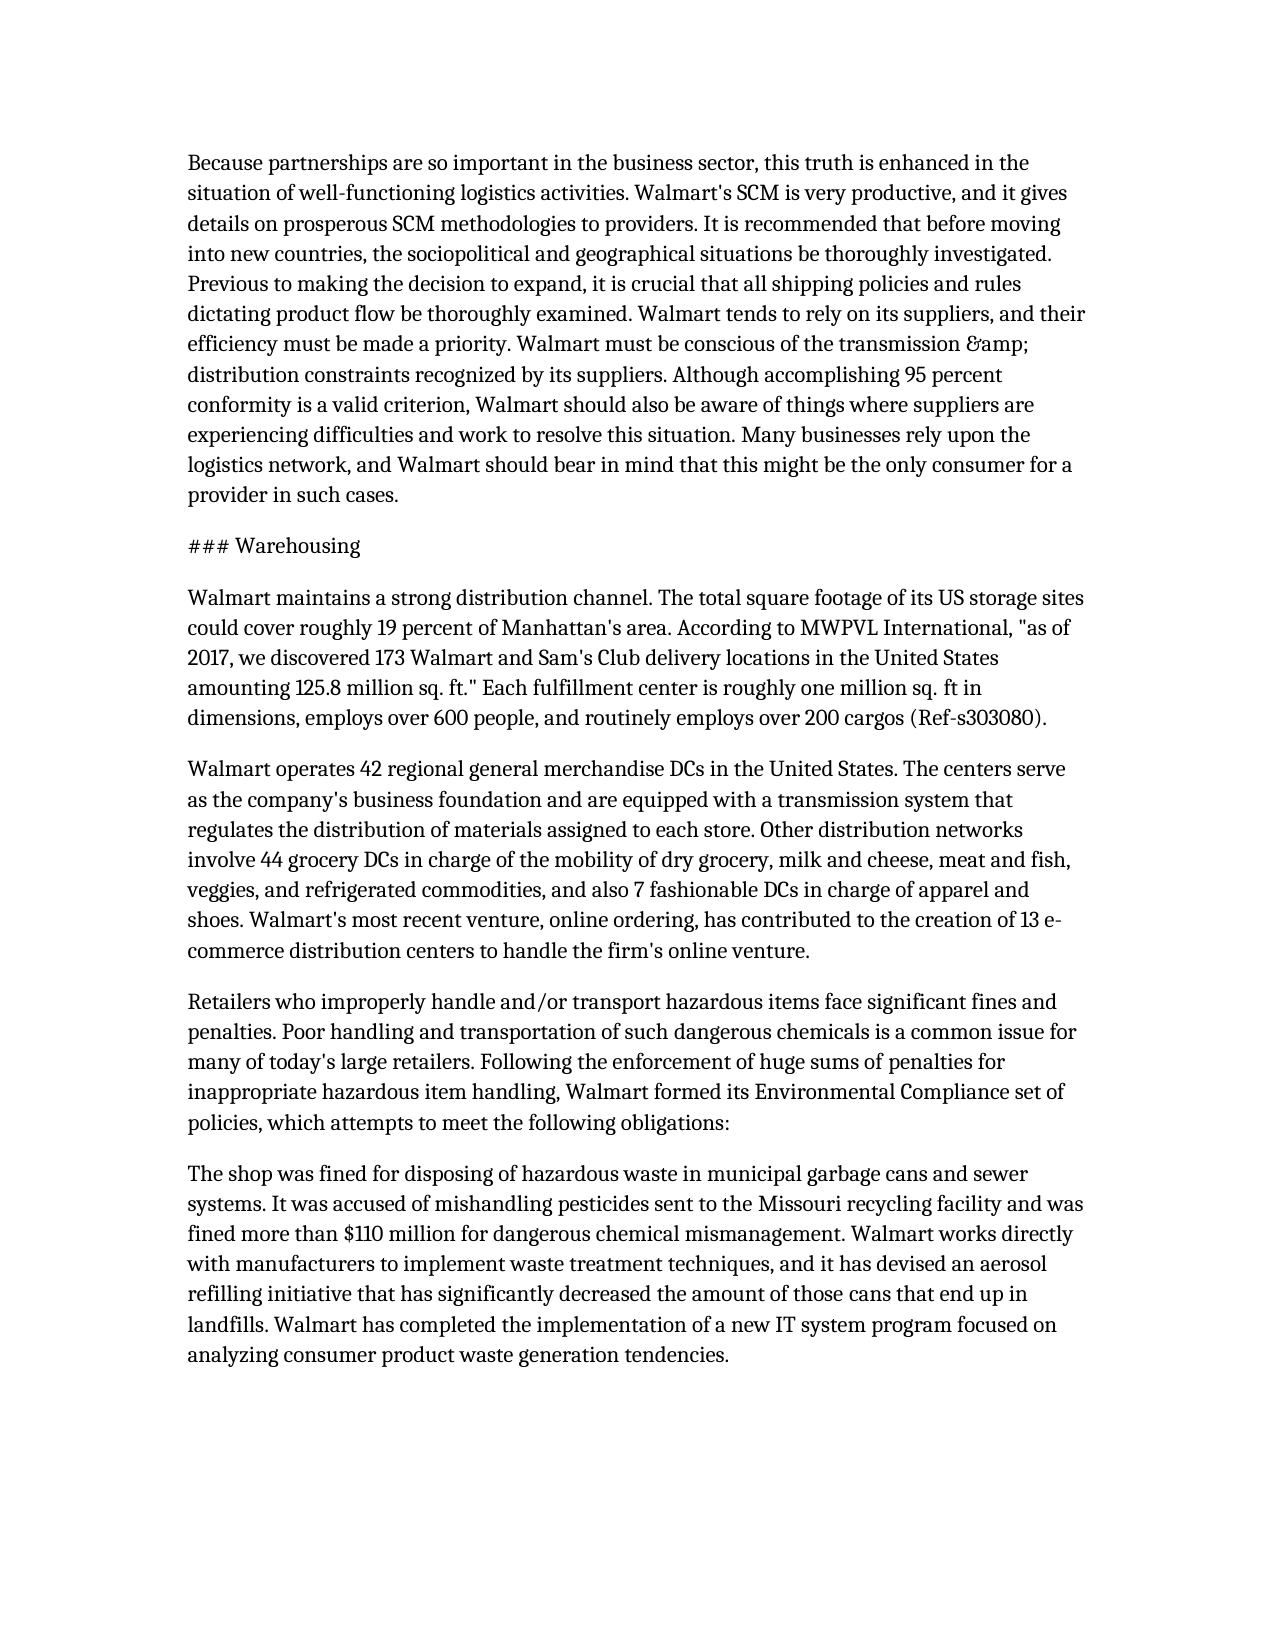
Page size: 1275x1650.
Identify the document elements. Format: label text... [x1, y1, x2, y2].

text Because partnerships are so important in the business sector, this truth is enhanced in the situation of well-functioning logistics activities. Walmart's SCM is very productive, and it gives details on prosperous SCM methodologies to providers. It is recommended that before moving into new countries, the sociopolitical and geographical situations be thoroughly investigated. Previous to making the decision to expand, it is crucial that all shipping policies and rules dictating product flow be thoroughly examined. Walmart tends to rely on its suppliers, and their efficiency must be made a priority. Walmart must be conscious of the transmission &amp; distribution constraints recognized by its suppliers. Although accomplishing 95 percent conformity is a valid criterion, Walmart should also be aware of things where suppliers are experiencing difficulties and work to resolve this situation. Many businesses rely upon the logistics network, and Walmart should bear in mind that this might be the only consumer for a provider in such cases. [187, 150, 1087, 509]
text ### Warehousing [187, 533, 1087, 560]
text Retailers who improperly handle and/or transport hazardous items face significant fines and penalties. Poor handling and transportation of such dangerous chemicals is a common issue for many of today's large retailers. Following the enforcement of huge sums of penalties for inappropriate hazardous item handling, Walmart formed its Environmental Compliance set of policies, which attempts to meet the following obligations: [187, 988, 1087, 1136]
text The shop was fined for disposing of hazardous waste in municipal garbage cans and sewer systems. It was accused of mishandling pesticides sent to the Missouri recycling facility and was fined more than $110 million for dangerous chemical mismanagement. Walmart works directly with manufacturers to implement waste treatment techniques, and it has devised an aerosol refilling initiative that has significantly decreased the amount of those cans that end up in landfills. Walmart has completed the implementation of a new IT system program focused on analyzing consumer product waste generation tendencies. [187, 1160, 1087, 1368]
text Walmart operates 42 regional general merchandise DCs in the United States. The centers serve as the company's business foundation and are equipped with a transmission system that regulates the distribution of materials assigned to each store. Other distribution networks involve 44 grocery DCs in charge of the mobility of dry grocery, milk and cheese, meat and fish, veggies, and refrigerated commodities, and also 7 fashionable DCs in charge of apparel and shoes. Walmart's most recent venture, online ordering, has contributed to the creation of 13 e-commerce distribution centers to handle the firm's online venture. [187, 756, 1087, 964]
text Walmart maintains a strong distribution channel. The total square footage of its US storage sites could cover roughly 19 percent of Manhattan's area. According to MWPVL International, "as of 2017, we discovered 173 Walmart and Sam's Club delivery locations in the United States amounting 125.8 million sq. ft." Each fulfillment center is roughly one million sq. ft in dimensions, employs over 600 people, and routinely employs over 200 cargos (Ref-s303080). [187, 584, 1087, 732]
